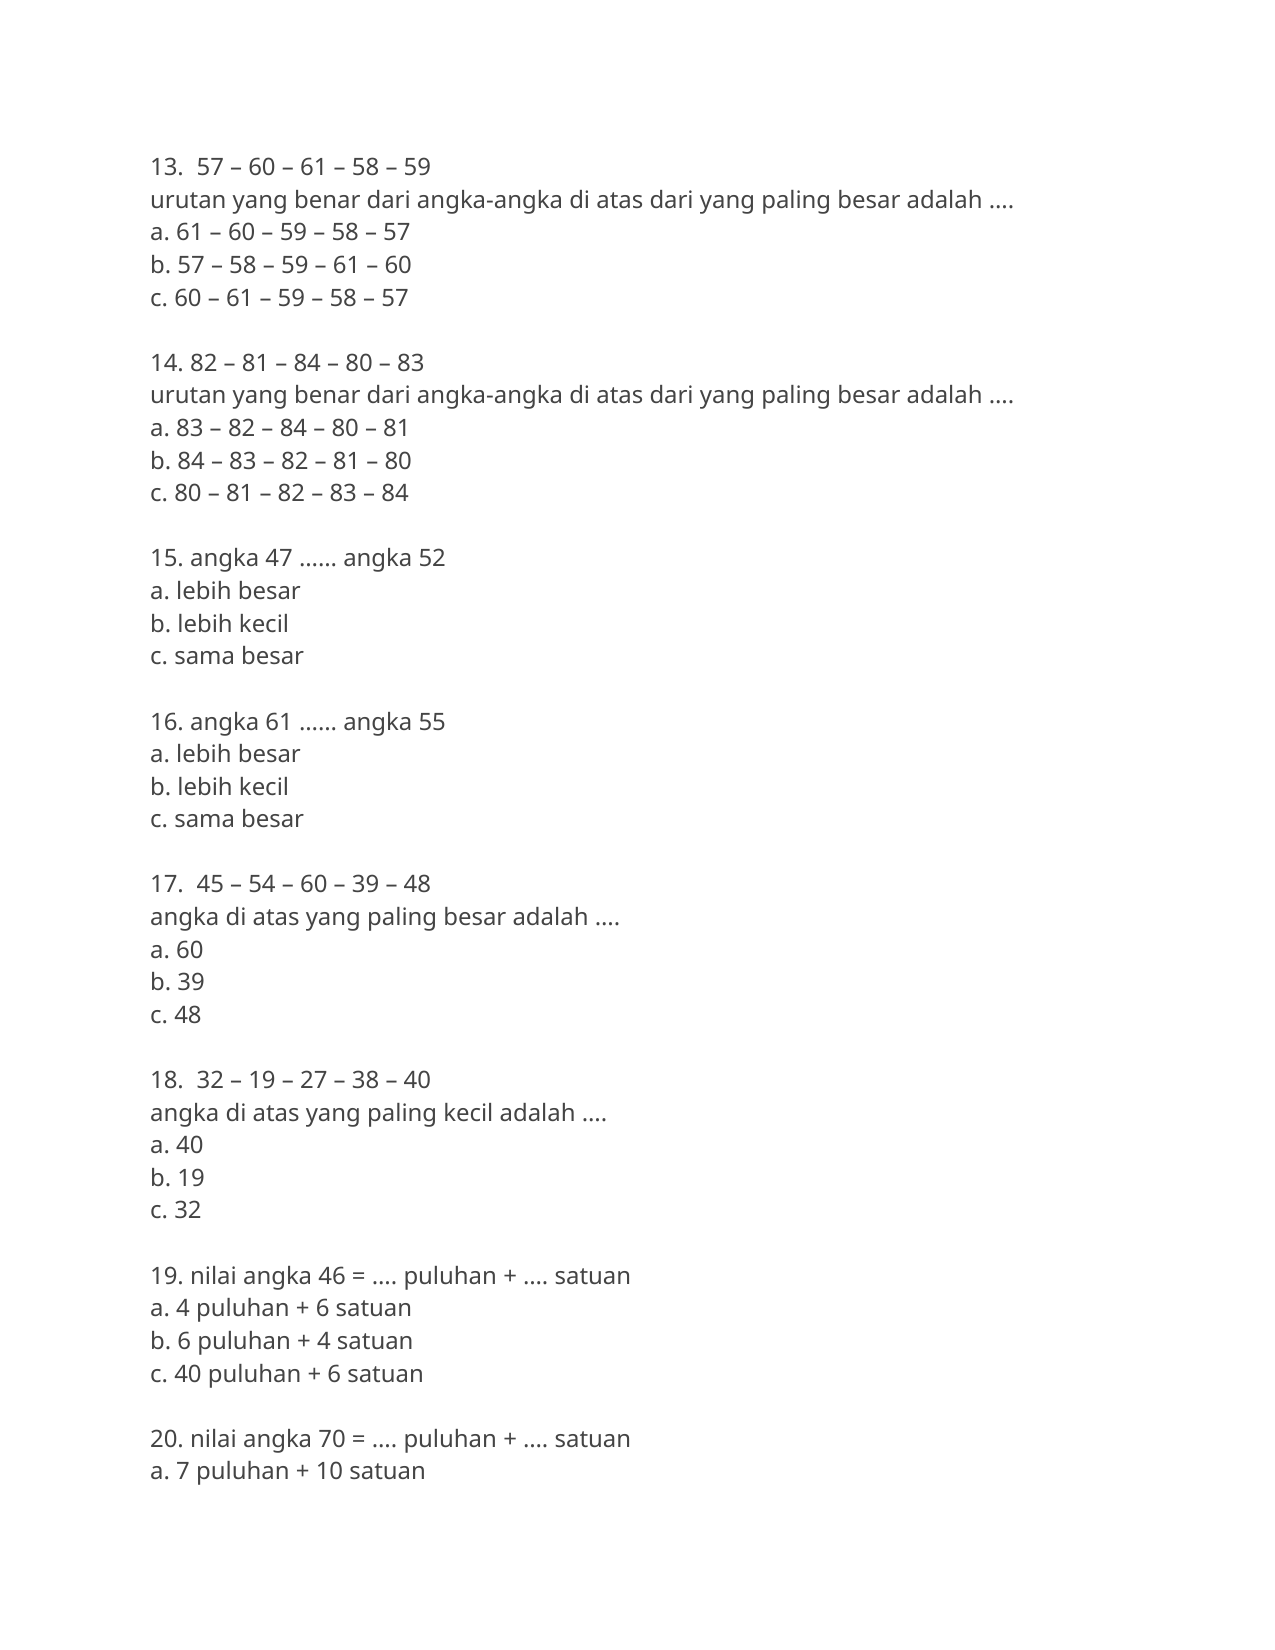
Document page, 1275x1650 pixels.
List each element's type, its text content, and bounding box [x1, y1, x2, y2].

text 17. 45 – 54 – 60 – 39 – 48 angka di atas yang paling besar adalah …. a. 60 b. 39 c. 48 [150, 867, 1125, 1030]
text 14. 82 – 81 – 84 – 80 – 83 urutan yang benar dari angka-angka di atas dari yang paling besar adalah …. a. 83 – 82 – 84 – 80 – 81 b. 84 – 83 – 82 – 81 – 80 c. 80 – 81 – 82 – 83 – 84 [150, 346, 1125, 509]
text 20. nilai angka 70 = …. puluhan + …. satuan a. 7 puluhan + 10 satuan [150, 1422, 1125, 1487]
text 18. 32 – 19 – 27 – 38 – 40 angka di atas yang paling kecil adalah …. a. 40 b. 19 c. 32 [150, 1063, 1125, 1226]
text 15. angka 47 …… angka 52 a. lebih besar b. lebih kecil c. sama besar [150, 541, 1125, 672]
text 13. 57 – 60 – 61 – 58 – 59 urutan yang benar dari angka-angka di atas dari yang paling besar adalah …. a. 61 – 60 – 59 – 58 – 57 b. 57 – 58 – 59 – 61 – 60 c. 60 – 61 – 59 – 58 – 57 [150, 150, 1125, 313]
text 19. nilai angka 46 = …. puluhan + …. satuan a. 4 puluhan + 6 satuan b. 6 puluhan + 4 satuan c. 40 puluhan + 6 satuan [150, 1258, 1125, 1389]
text 16. angka 61 …… angka 55 a. lebih besar b. lebih kecil c. sama besar [150, 704, 1125, 835]
